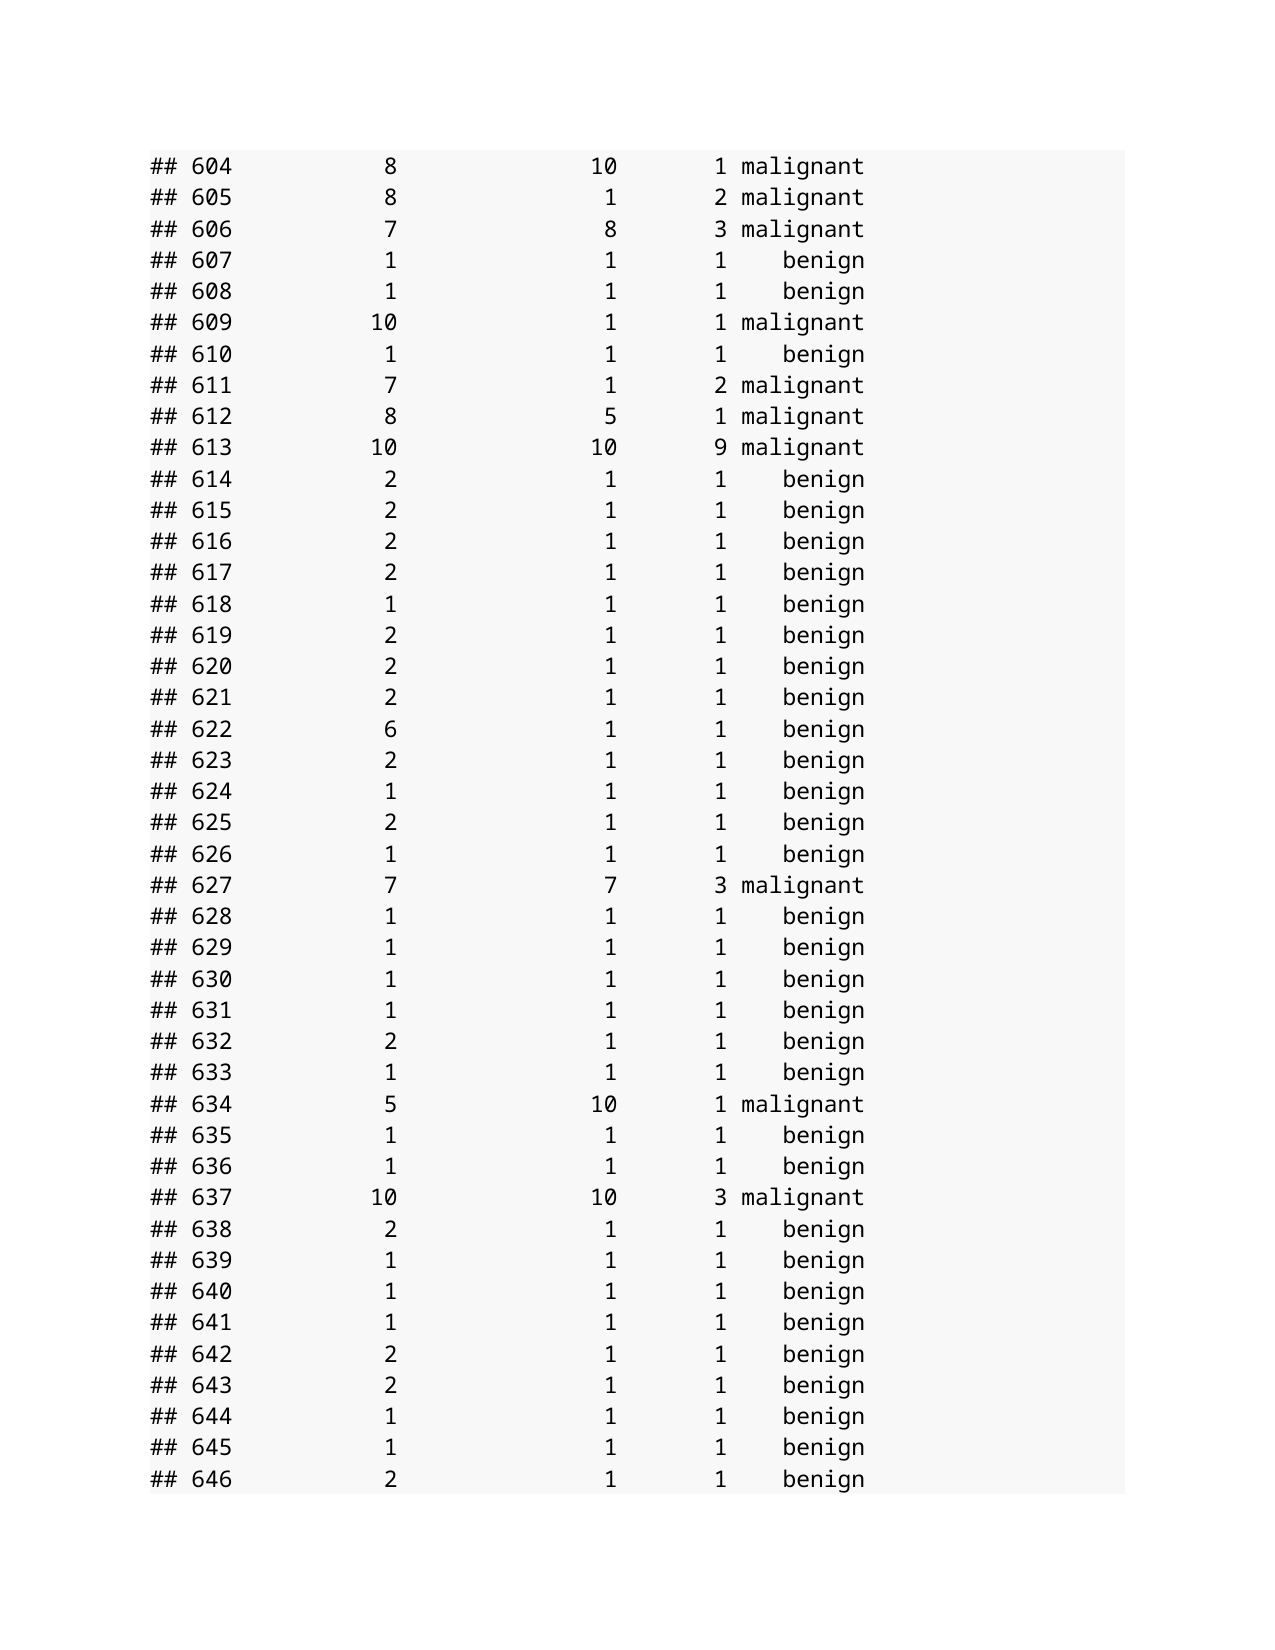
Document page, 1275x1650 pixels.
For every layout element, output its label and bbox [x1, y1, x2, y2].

text [150, 150, 1125, 1494]
